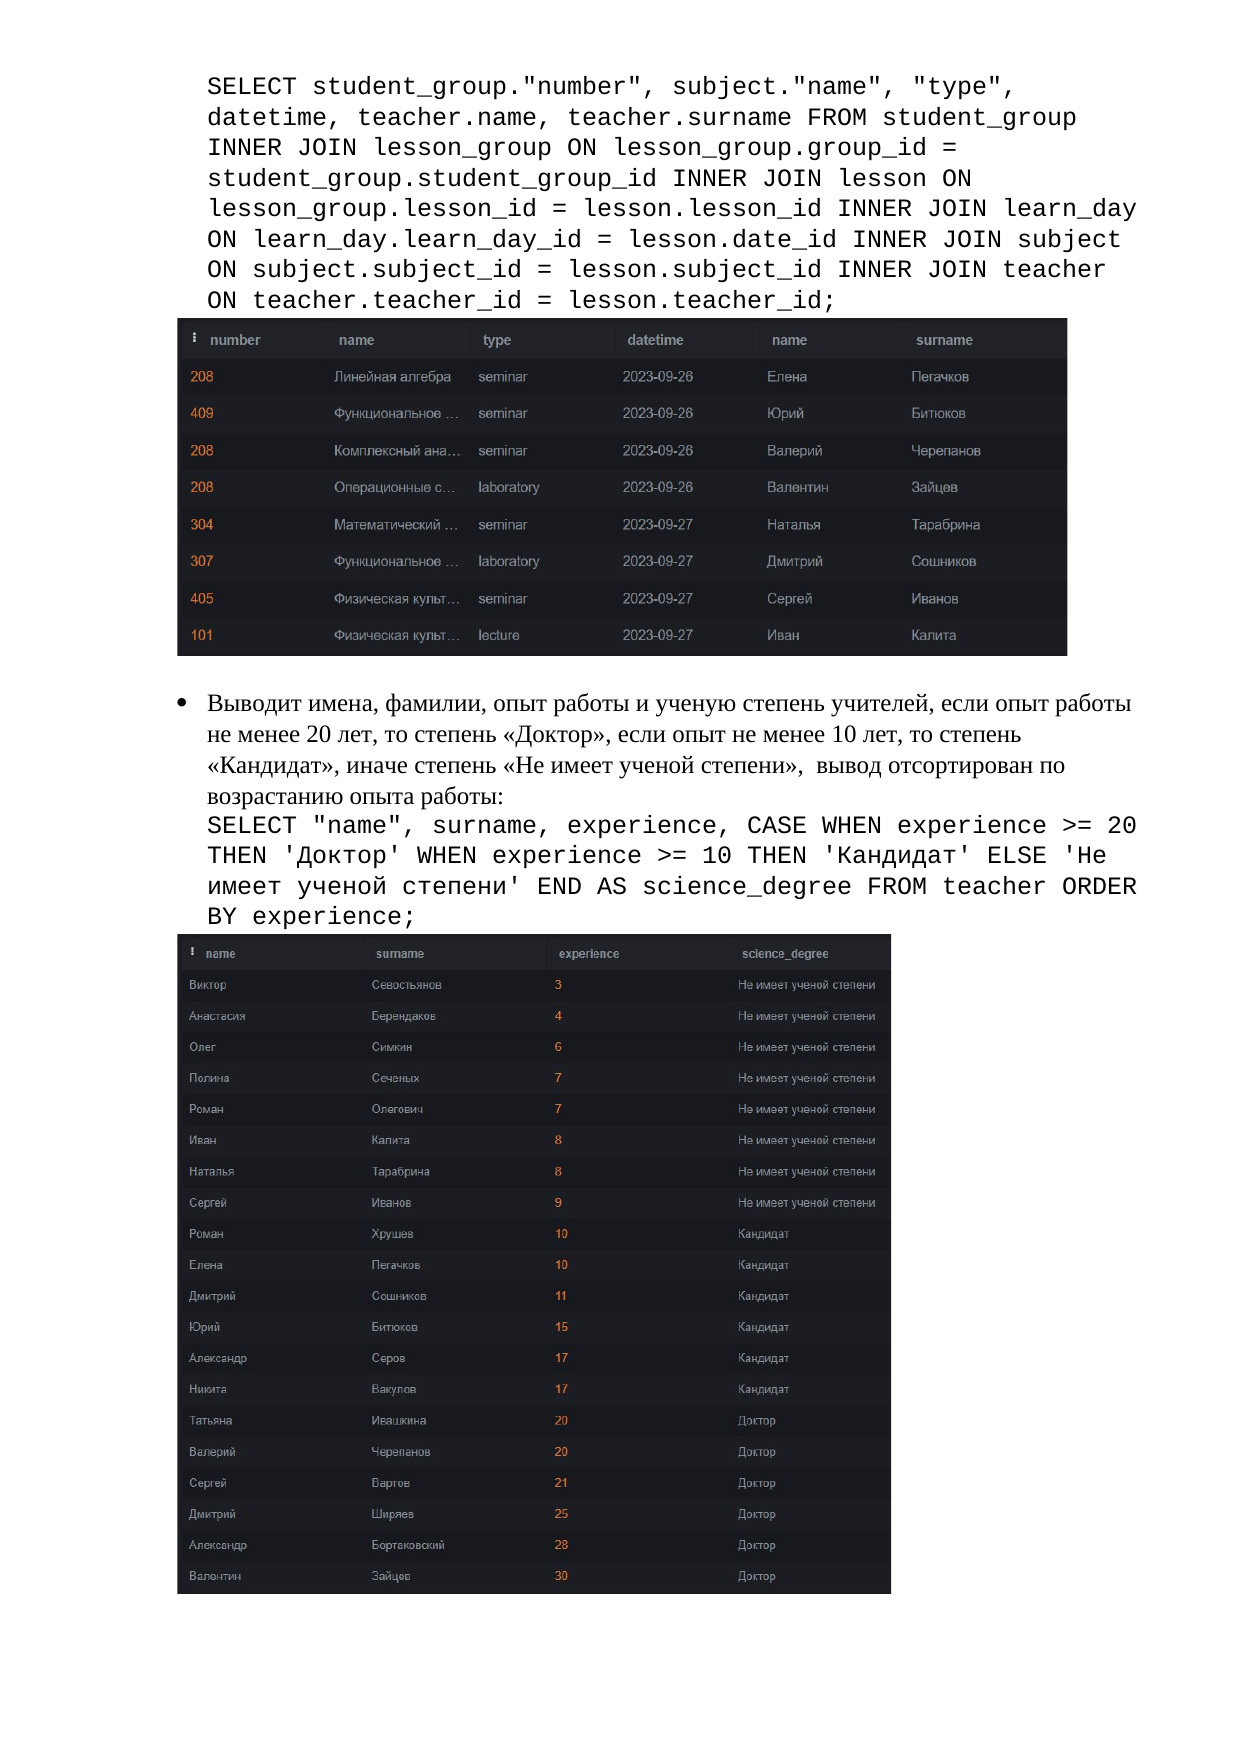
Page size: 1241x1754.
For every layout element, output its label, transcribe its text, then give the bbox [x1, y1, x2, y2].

text SELECT student_group."number", subject."name", "type", datetime, teacher.name, teacher.surname FROM student_group INNER JOIN lesson_group ON lesson_group.group_id = student_group.student_group_id INNER JOIN lesson ON lesson_group.lesson_id = lesson.lesson_id INNER JOIN learn_day ON learn_day.learn_day_id = lesson.date_id INNER JOIN subject ON subject.subject_id = lesson.subject_id INNER JOIN teacher ON teacher.teacher_id = lesson.teacher_id; [207, 74, 1152, 316]
text SELECT "name", surname, experience, CASE WHEN experience >= 20 THEN 'Доктор' WHEN experience >= 10 THEN 'Кандидат' ELSE 'Не имеет ученой степени' END AS science_degree FROM teacher ORDER BY experience; [207, 812, 1152, 932]
picture [177, 934, 892, 1594]
list Выводит имена, фамилии, опыт работы и ученую степень учителей, если опыт работы не менее 20 лет, то степень «Доктор», если опыт не менее 10 лет, то степень «Кандидат», иначе степень «Не имеет ученой степени», вывод отсортирован по возрастанию опыта работы: [177, 688, 1152, 810]
picture [177, 318, 1068, 656]
